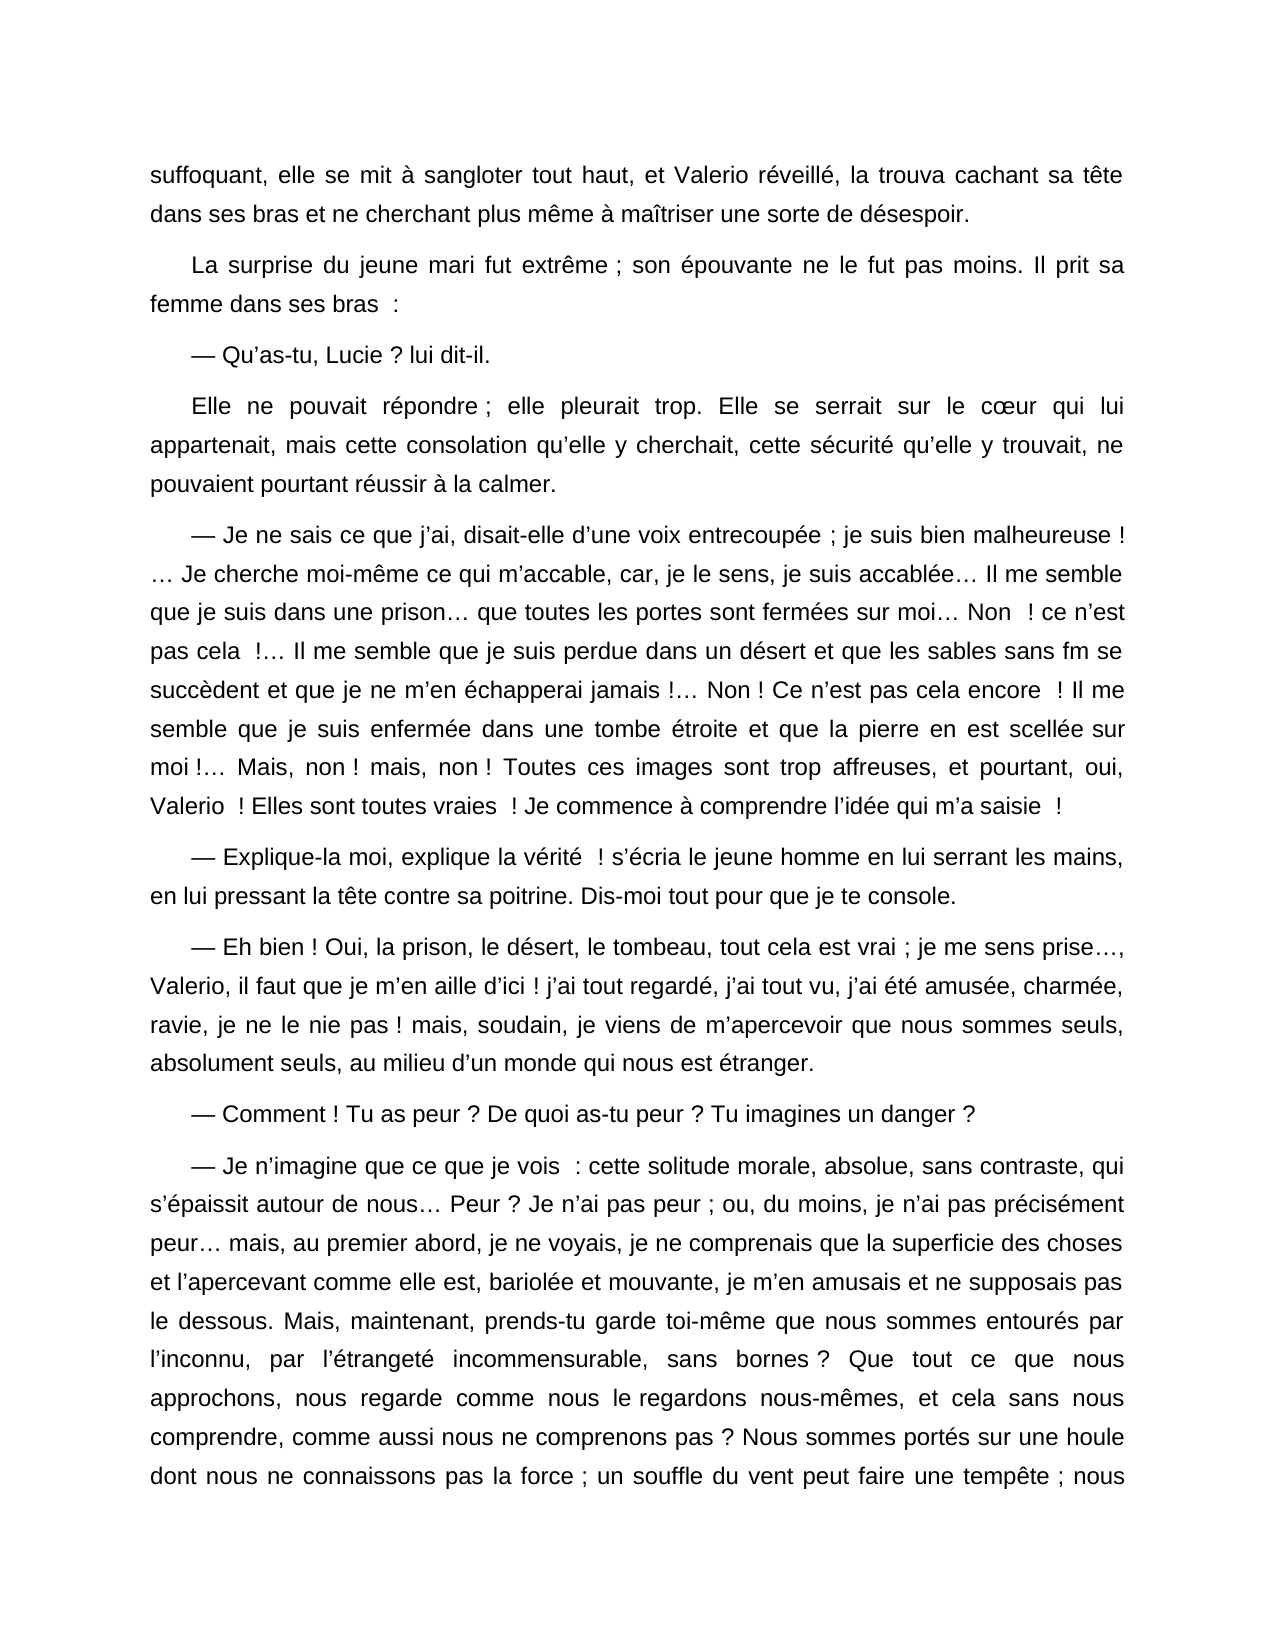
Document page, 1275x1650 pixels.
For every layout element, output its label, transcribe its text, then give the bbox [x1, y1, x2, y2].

text Elle ne pouvait répondre ; elle pleurait trop. Elle se serrait sur le cœur qui lui appartenait, mais cette consolation qu’elle y cherchait, cette sécurité qu’elle y trouvait, ne pouvaient pourtant réussir à la calmer. [150, 381, 1125, 497]
text — Je ne sais ce que j’ai, disait-elle d’une voix entrecoupée ; je suis bien malheureuse !… Je cherche moi-même ce qui m’accable, car, je le sens, je suis accablée… Il me semble que je suis dans une prison… que toutes les portes sont fermées sur moi… Non ! ce n’est pas cela !… Il me semble que je suis perdue dans un désert et que les sables sans fm se succèdent et que je ne m’en échapperai jamais !… Non ! Ce n’est pas cela encore ! Il me semble que je suis enfermée dans une tombe étroite et que la pierre en est scellée sur moi !… Mais, non ! mais, non ! Toutes ces images sont trop affreuses, et pourtant, oui, Valerio ! Elles sont toutes vraies ! Je commence à comprendre l’idée qui m’a saisie ! [150, 509, 1125, 819]
text — Eh bien ! Oui, la prison, le désert, le tombeau, tout cela est vrai ; je me sens prise…, Valerio, il faut que je m’en aille d’ici ! j’ai tout regardé, j’ai tout vu, j’ai été amusée, charmée, ravie, je ne le nie pas ! mais, soudain, je viens de m’apercevoir que nous sommes seuls, absolument seuls, au milieu d’un monde qui nous est étranger. [150, 922, 1125, 1077]
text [150, 150, 1125, 227]
text La surprise du jeune mari fut extrême ; son épouvante ne le fut pas moins. Il prit sa femme dans ses bras : [150, 240, 1125, 317]
text — Qu’as-tu, Lucie ? lui dit-il. [150, 330, 1125, 368]
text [150, 1140, 1125, 1489]
text — Comment ! Tu as peur ? De quoi as-tu peur ? Tu imagines un danger ? [150, 1089, 1125, 1128]
text — Explique-la moi, explique la vérité ! s’écria le jeune homme en lui serrant les mains, en lui pressant la tête contre sa poitrine. Dis-moi tout pour que je te console. [150, 832, 1125, 909]
